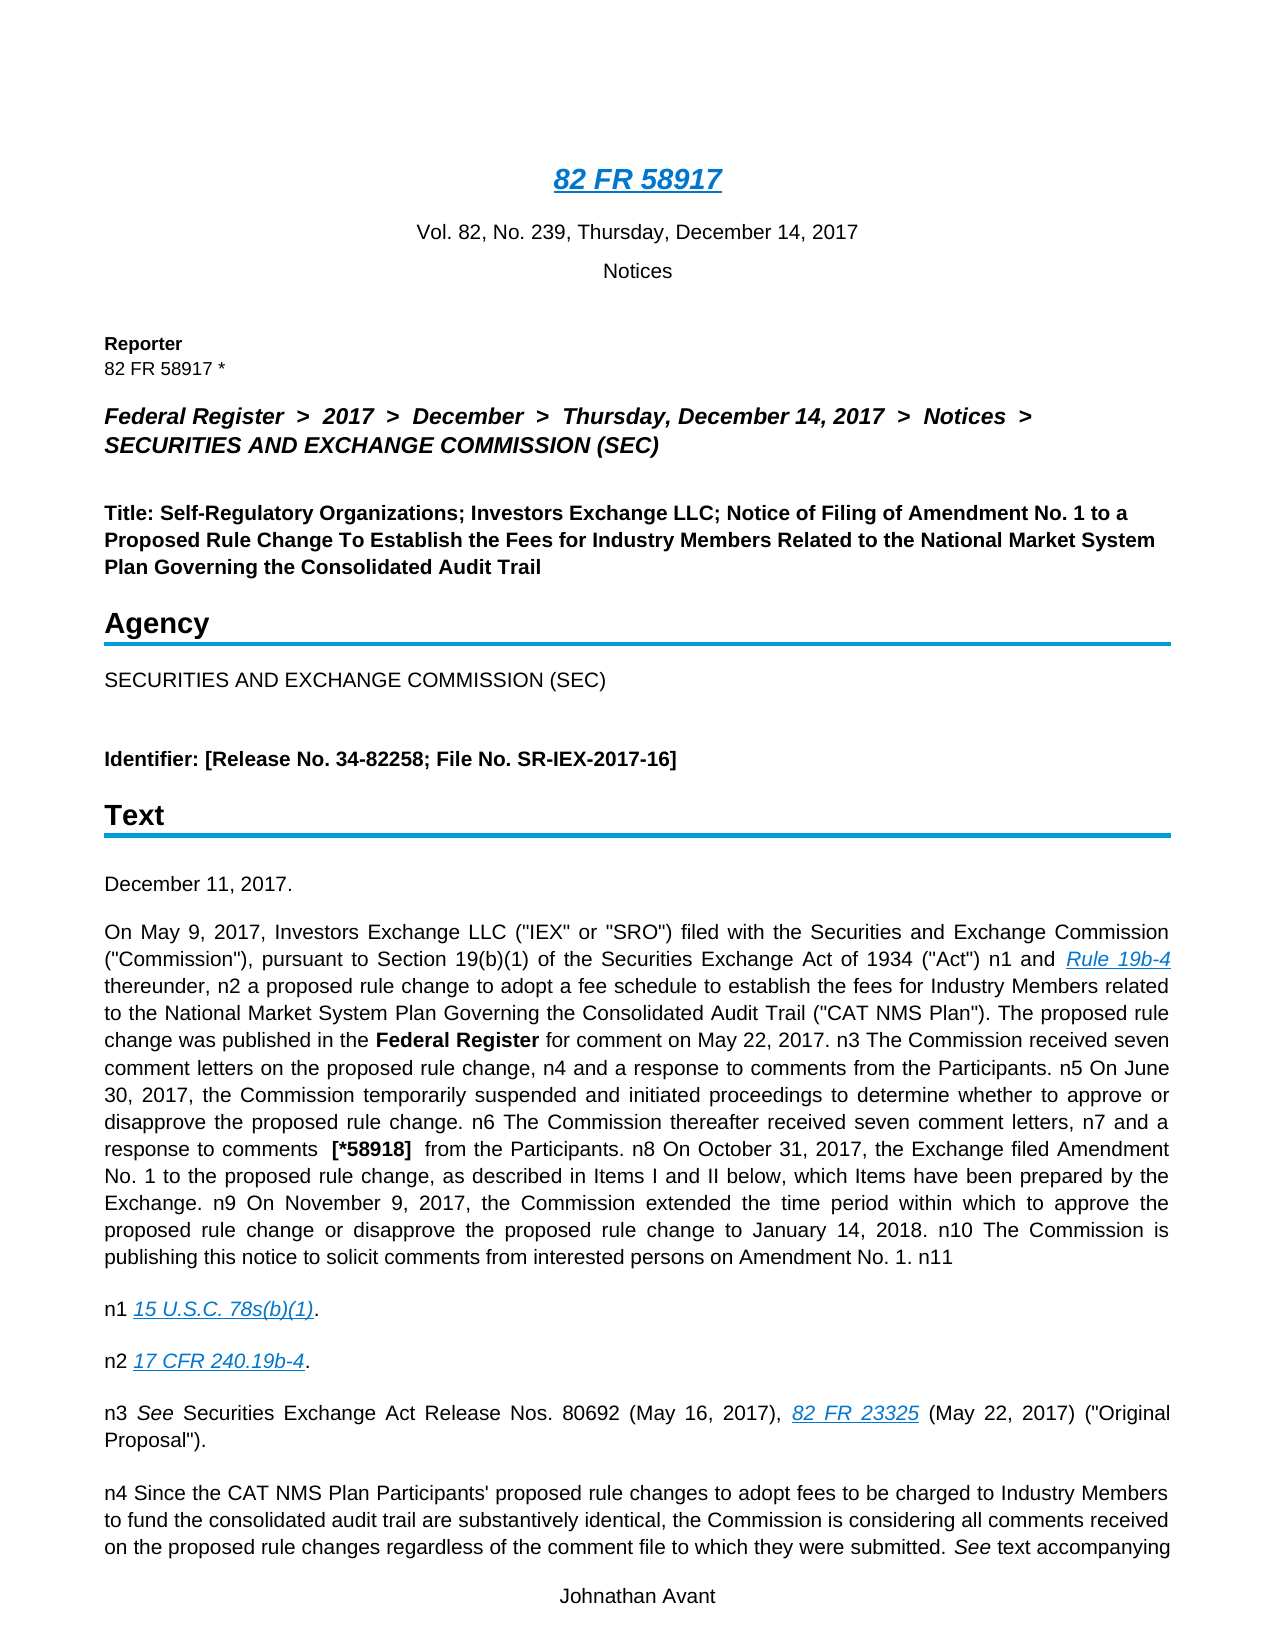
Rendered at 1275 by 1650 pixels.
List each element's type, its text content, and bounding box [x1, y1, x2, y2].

text n3 See Securities Exchange Act Release Nos. 80692 (May 16, 2017), 82 FR 23325 (May 22, 2017) ("Original Proposal"). [104, 1398, 1171, 1452]
text Vol. 82, No. 239, Thursday, December 14, 2017 [104, 217, 1171, 244]
subtitle 82 FR 58917 [104, 160, 1171, 196]
text Federal Register > 2017 > December > Thursday, December 14, 2017 > Notices > SECURITIES AND EXCHANGE COMMISSION (SEC) [104, 400, 1171, 458]
text n1 15 U.S.C. 78s(b)(1). [104, 1294, 1171, 1321]
text n2 17 CFR 240.19b-4. [104, 1346, 1171, 1373]
text Title: Self-Regulatory Organizations; Investors Exchange LLC; Notice of Filing of Amendment No. 1 to a Proposed Rule Change To Establish the Fees for Industry Members Related to the National Market System Plan Governing the Consolidated Audit Trail [104, 471, 1171, 579]
text On May 9, 2017, Investors Exchange LLC ("IEX" or "SRO") filed with the Securities and Exchange Commission ("Commission"), pursuant to Section 19(b)(1) of the Securities Exchange Act of 1934 ("Act") n1 and Rule 19b-4 thereunder, n2 a proposed rule change to adopt a fee schedule to establish the fees for Industry Members related to the National Market System Plan Governing the Consolidated Audit Trail ("CAT NMS Plan"). The proposed rule change was published in the Federal Register for comment on May 22, 2017. n3 The Commission received seven comment letters on the proposed rule change, n4 and a response to comments from the Participants. n5 On June 30, 2017, the Commission temporarily suspended and initiated proceedings to determine whether to approve or disapprove the proposed rule change. n6 The Commission thereafter received seven comment letters, n7 and a response to comments [*58918] from the Participants. n8 On October 31, 2017, the Exchange filed Amendment No. 1 to the proposed rule change, as described in Items I and II below, which Items have been prepared by the Exchange. n9 On November 9, 2017, the Commission extended the time period within which to approve the proposed rule change or disapprove the proposed rule change to January 14, 2018. n10 The Commission is publishing this notice to solicit comments from interested persons on Amendment No. 1. n11 [104, 917, 1171, 1269]
text December 11, 2017. [104, 869, 1171, 896]
text SECURITIES AND EXCHANGE COMMISSION (SEC) [104, 665, 1171, 692]
text 82 FR 58917 * [104, 354, 1171, 379]
text Identifier: [Release No. 34-82258; File No. SR-IEX-2017-16] [104, 717, 1171, 771]
text Text [104, 796, 1171, 831]
text Reporter [104, 329, 1171, 354]
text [104, 1477, 1171, 1558]
text Agency [104, 604, 1171, 639]
text Notices [104, 256, 1171, 283]
